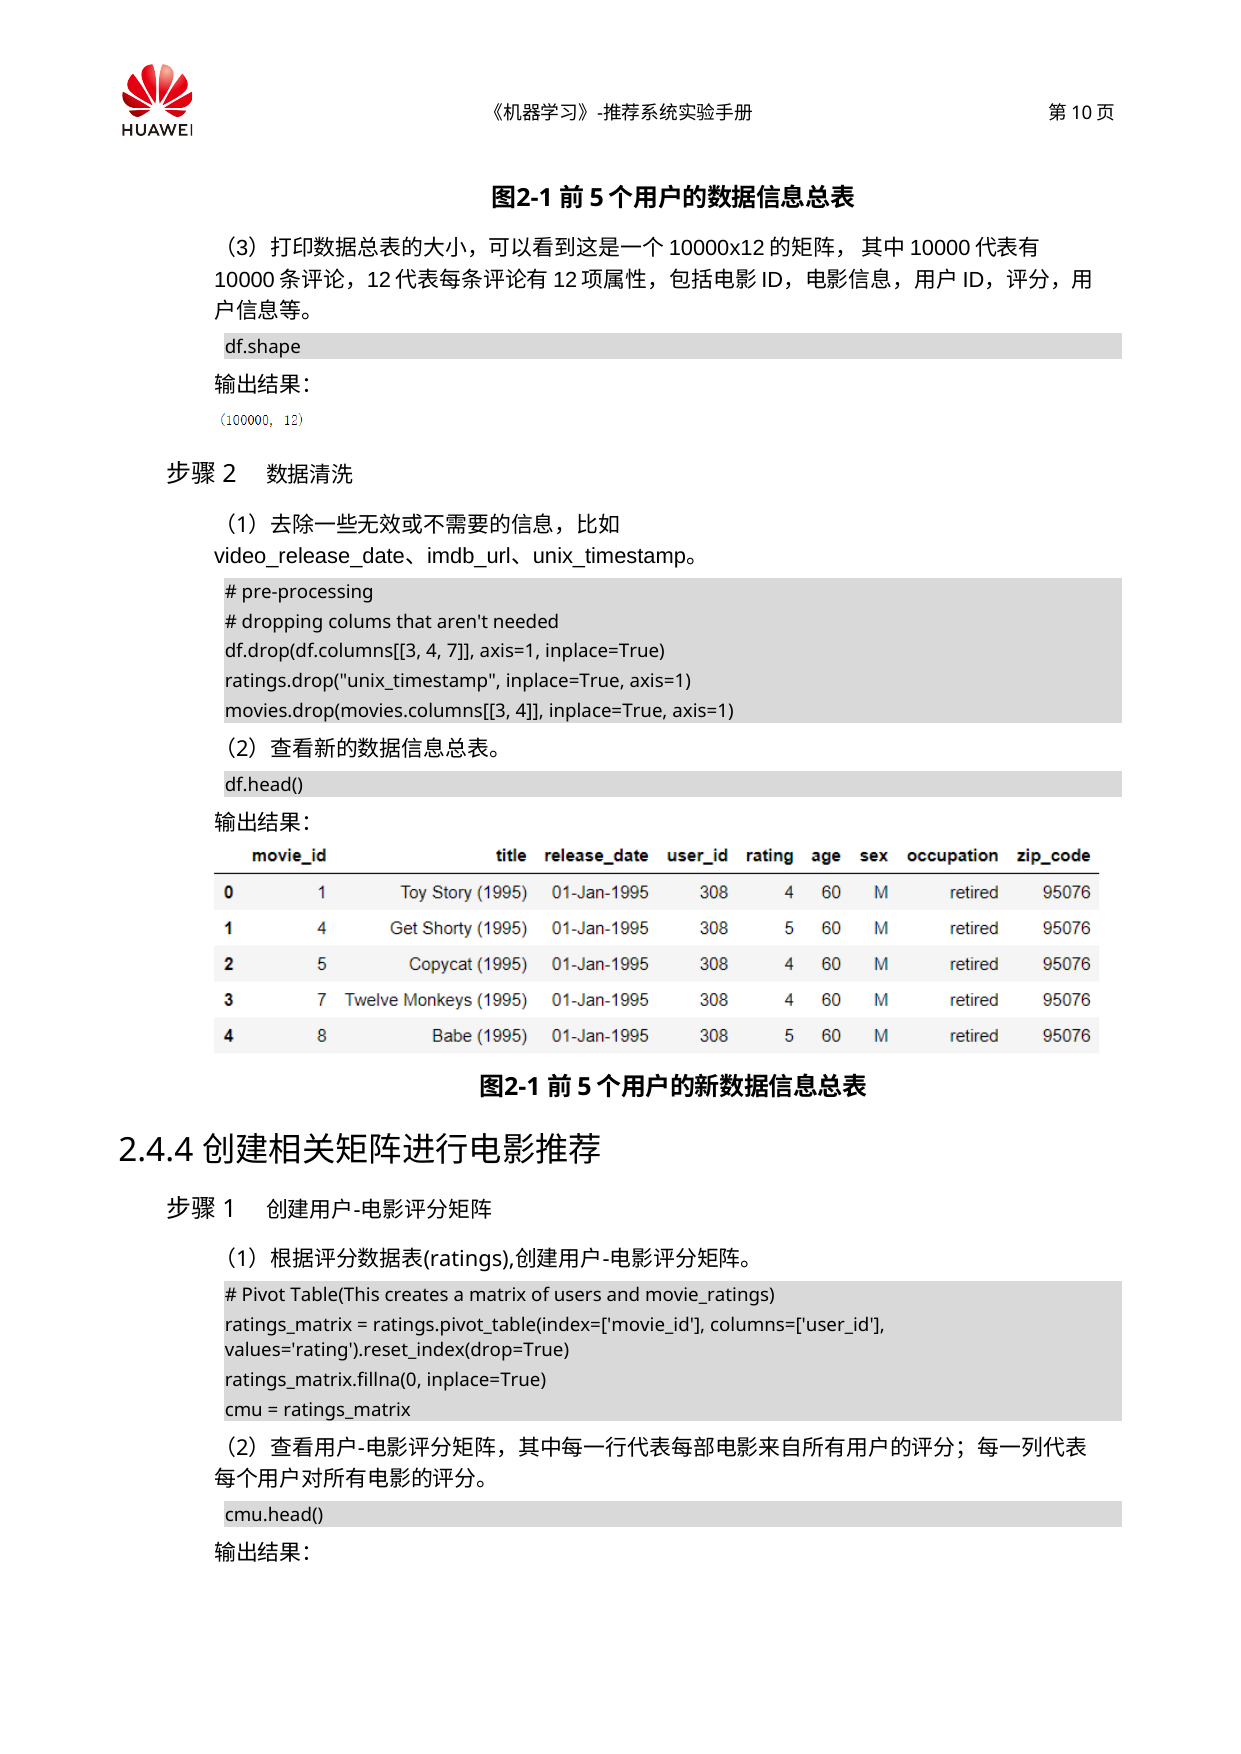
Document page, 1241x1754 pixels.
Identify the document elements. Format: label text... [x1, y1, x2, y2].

text 输出结果： [214, 1535, 1101, 1567]
text df.shape [224, 333, 1122, 359]
picture [213, 845, 1105, 1058]
text cmu.head() [224, 1501, 1122, 1527]
text 创建用户-电影评分矩阵 [236, 1188, 1122, 1224]
text （2）查看新的数据信息总表。 [214, 731, 1101, 763]
text # Pivot Table(This creates a matrix of users and movie_ratings) [224, 1281, 1122, 1307]
picture [122, 64, 193, 136]
text # dropping colums that aren't needed [224, 608, 1122, 634]
text （3）打印数据总表的大小，可以看到这是一个 10000x12的矩阵， 其中10000代表有10000条评论，12代表每条评论有12项属性，包括电影ID，电影信息，用户ID，评分，用户信息等。 [214, 230, 1101, 325]
text 前5个用户的新数据信息总表 [224, 1066, 1122, 1102]
text （1）根据评分数据表(ratings),创建用户-电影评分矩阵。 [214, 1241, 1101, 1273]
text ratings.drop("unix_timestamp", inplace=True, axis=1) [224, 667, 1122, 693]
text 输出结果： [214, 367, 1101, 399]
picture [213, 407, 1218, 435]
text df.head() [224, 771, 1122, 797]
text ratings_matrix = ratings.pivot_table(index=['movie_id'], columns=['user_id'], values='rating').reset_index(drop=True) [224, 1311, 1122, 1362]
text 输出结果： [214, 805, 1101, 837]
text （1）去除一些无效或不需要的信息，比如video_release_date、imdb_url、unix_timestamp。 [214, 507, 1101, 570]
text 数据清洗 [236, 454, 1122, 490]
text movies.drop(movies.columns[[3, 4]], inplace=True, axis=1) [224, 697, 1122, 723]
text 前5个用户的数据信息总表 [224, 177, 1122, 213]
text # pre-processing [224, 578, 1122, 604]
text ratings_matrix.fillna(0, inplace=True) [224, 1366, 1122, 1392]
text df.drop(df.columns[[3, 4, 7]], axis=1, inplace=True) [224, 638, 1122, 663]
text （2）查看用户-电影评分矩阵，其中每一行代表每部电影来自所有用户的评分；每一列代表每个用户对所有电影的评分。 [214, 1430, 1101, 1493]
text cmu = ratings_matrix [224, 1396, 1122, 1421]
subtitle 创建相关矩阵进行电影推荐 [118, 1123, 1122, 1172]
